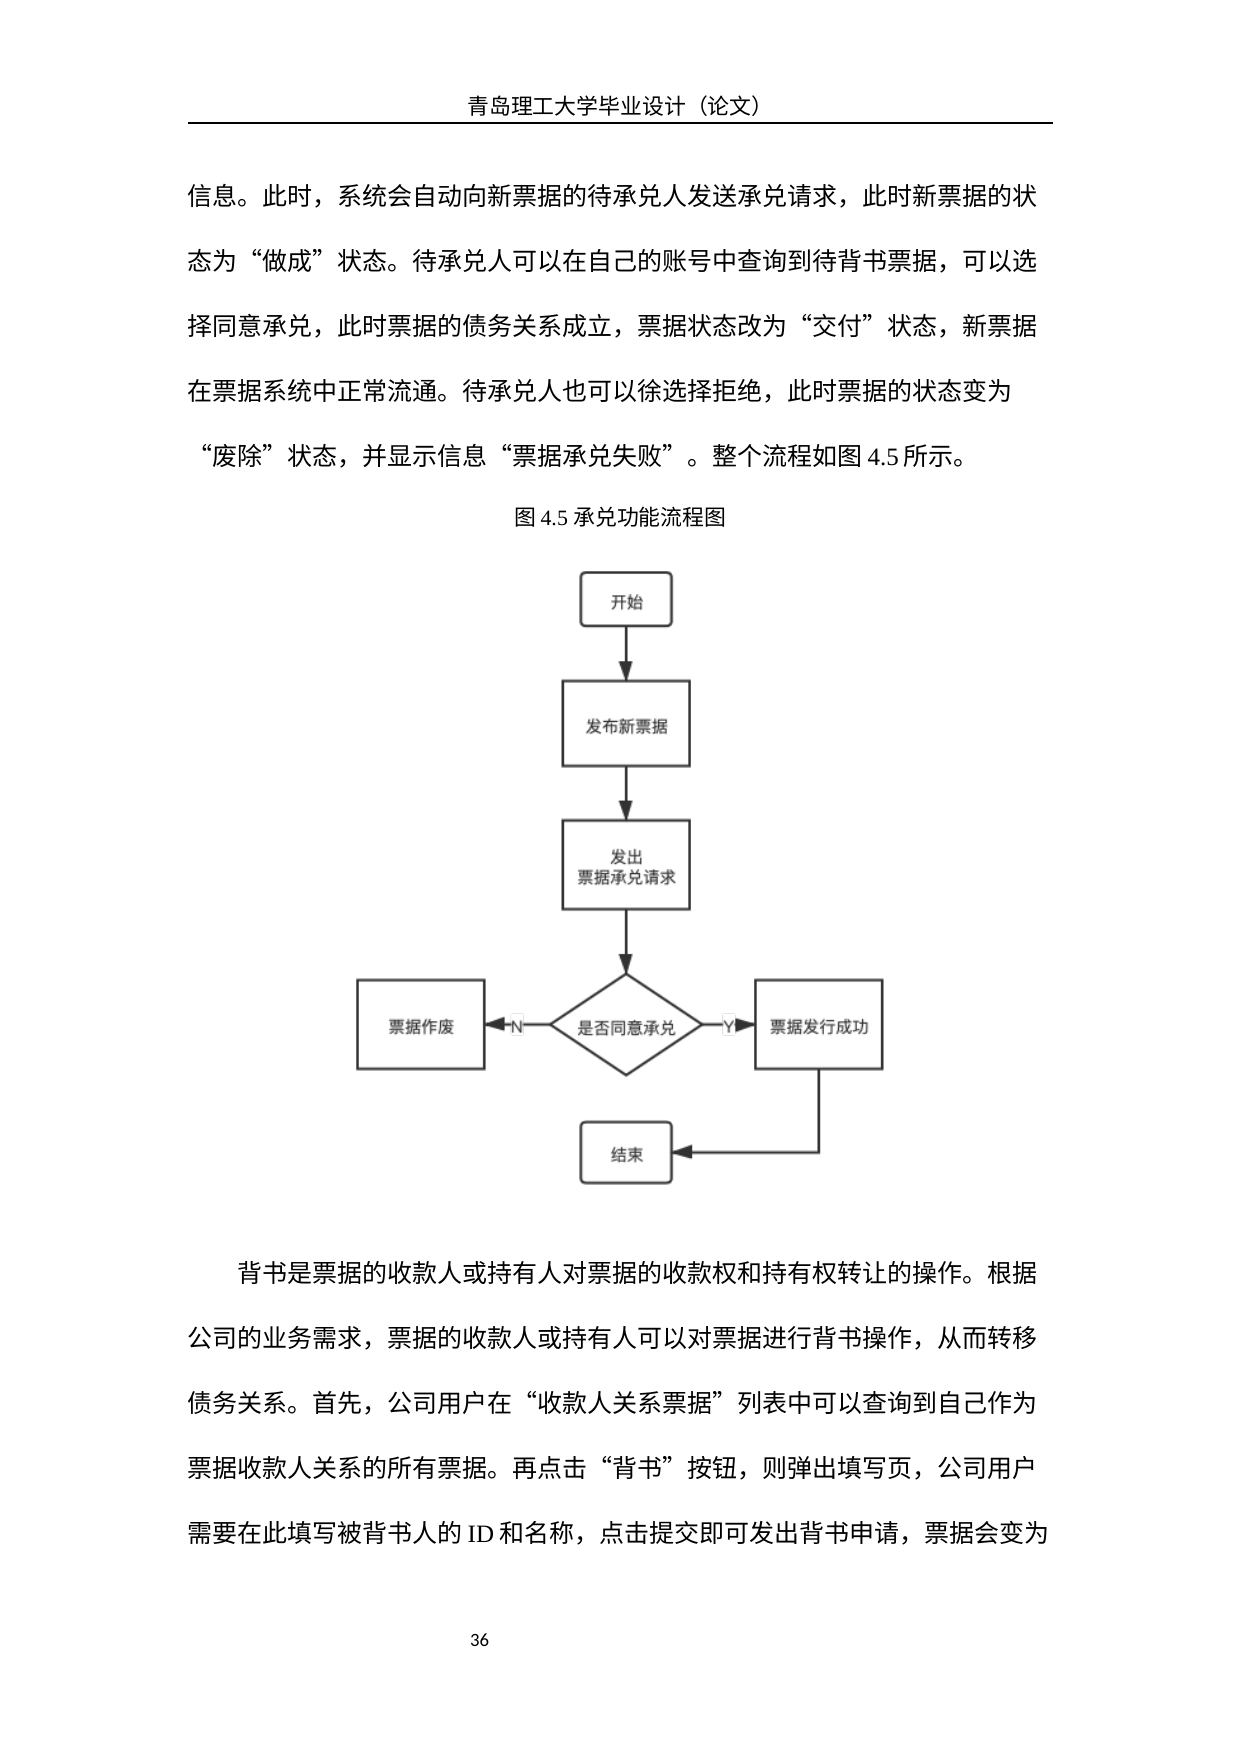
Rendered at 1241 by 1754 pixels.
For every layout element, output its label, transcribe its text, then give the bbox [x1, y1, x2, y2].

text 图4.5 承兑功能流程图 [187, 499, 1053, 532]
picture [326, 541, 914, 1214]
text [187, 162, 1053, 487]
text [187, 557, 1053, 1564]
